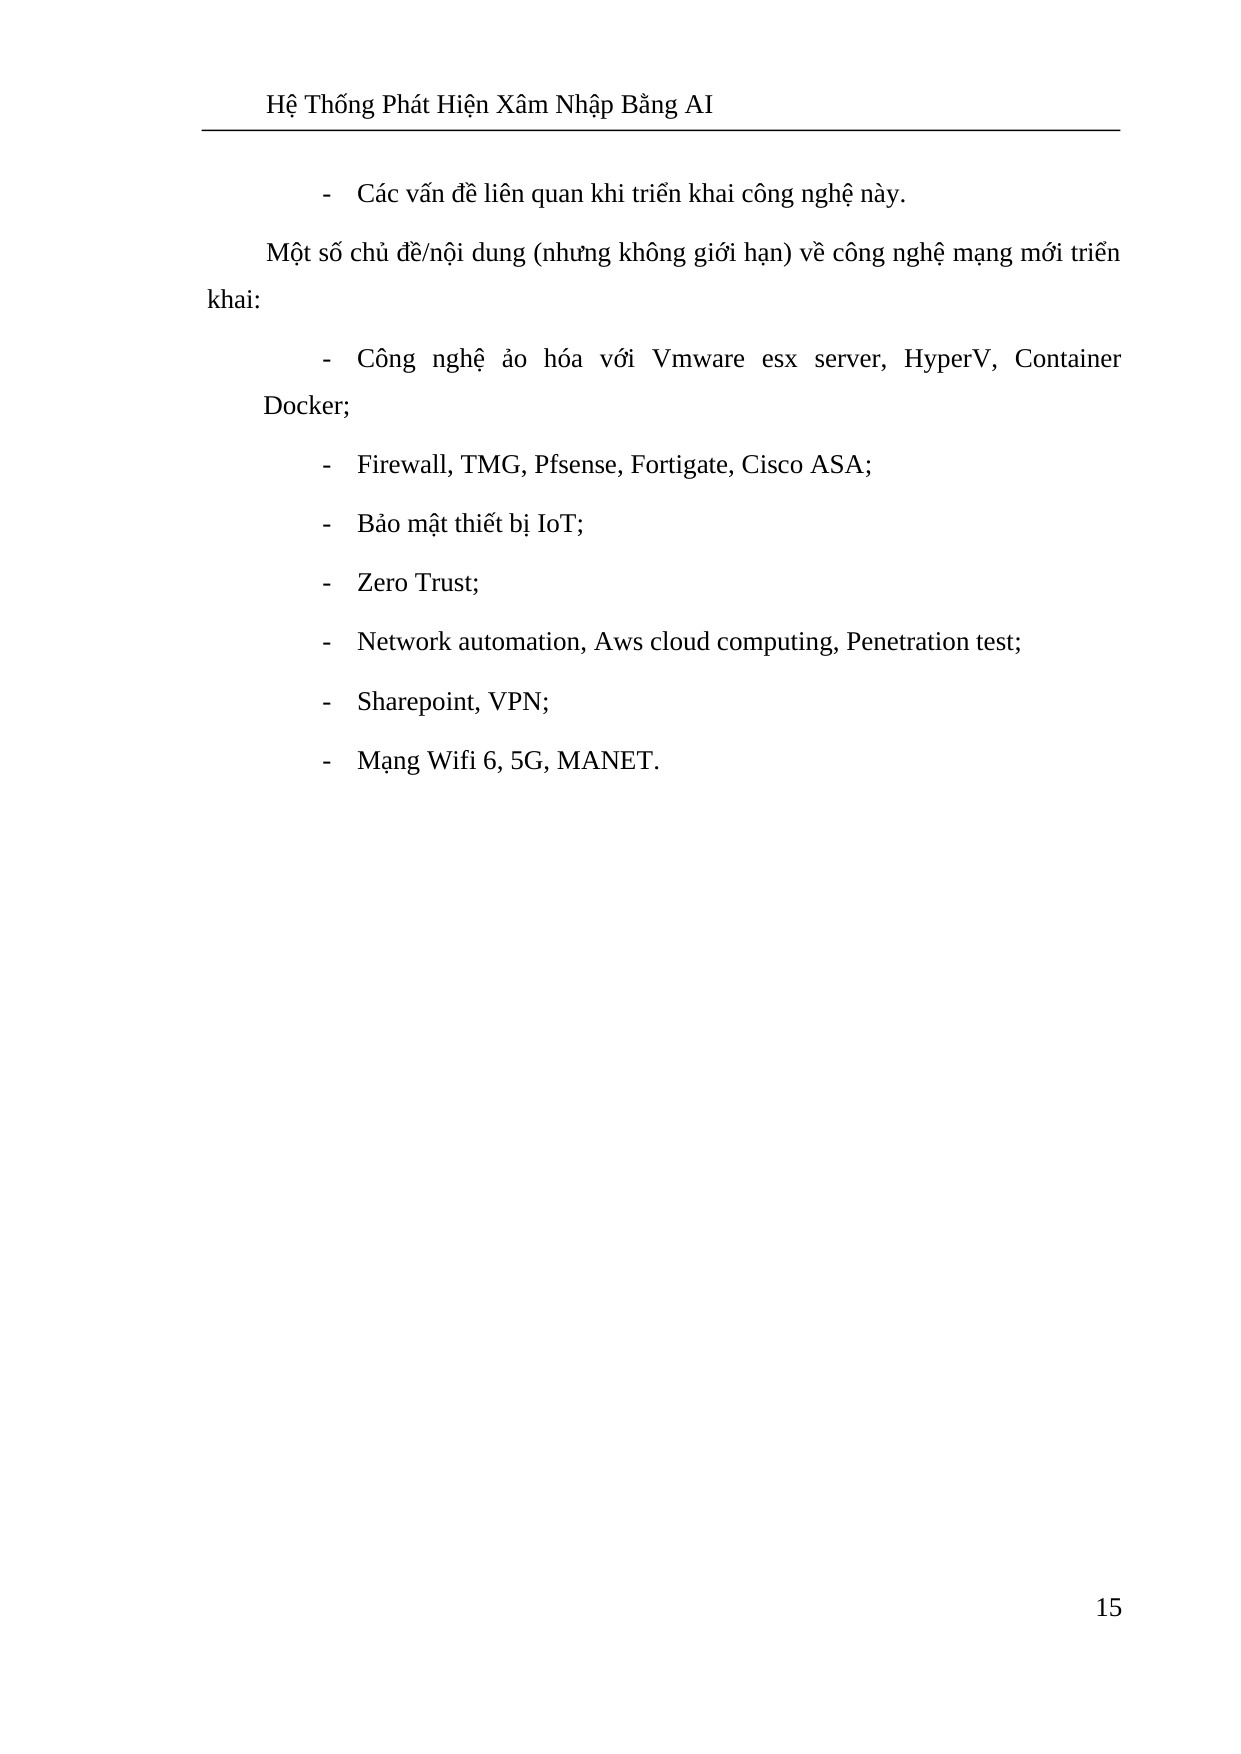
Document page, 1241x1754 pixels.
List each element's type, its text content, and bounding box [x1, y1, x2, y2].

text Một số chủ đề/nội dung (nhưng không giới hạn) về công nghệ mạng mới triển khai: [207, 236, 1122, 314]
text Network automation, Aws cloud computing, Penetration test; [263, 626, 1122, 657]
text Công nghệ ảo hóa với Vmware esx server, HyperV, Container Docker; [263, 342, 1122, 420]
text Bảo mật thiết bị IoT; [263, 507, 1122, 538]
text Mạng Wifi 6, 5G, MANET. [263, 744, 1122, 775]
text Zero Trust; [263, 566, 1122, 597]
text Firewall, TMG, Pfsense, Fortigate, Cisco ASA; [263, 448, 1122, 479]
text Sharepoint, VPN; [263, 685, 1122, 716]
text Các vấn đề liên quan khi triển khai công nghệ này. [263, 177, 1122, 208]
